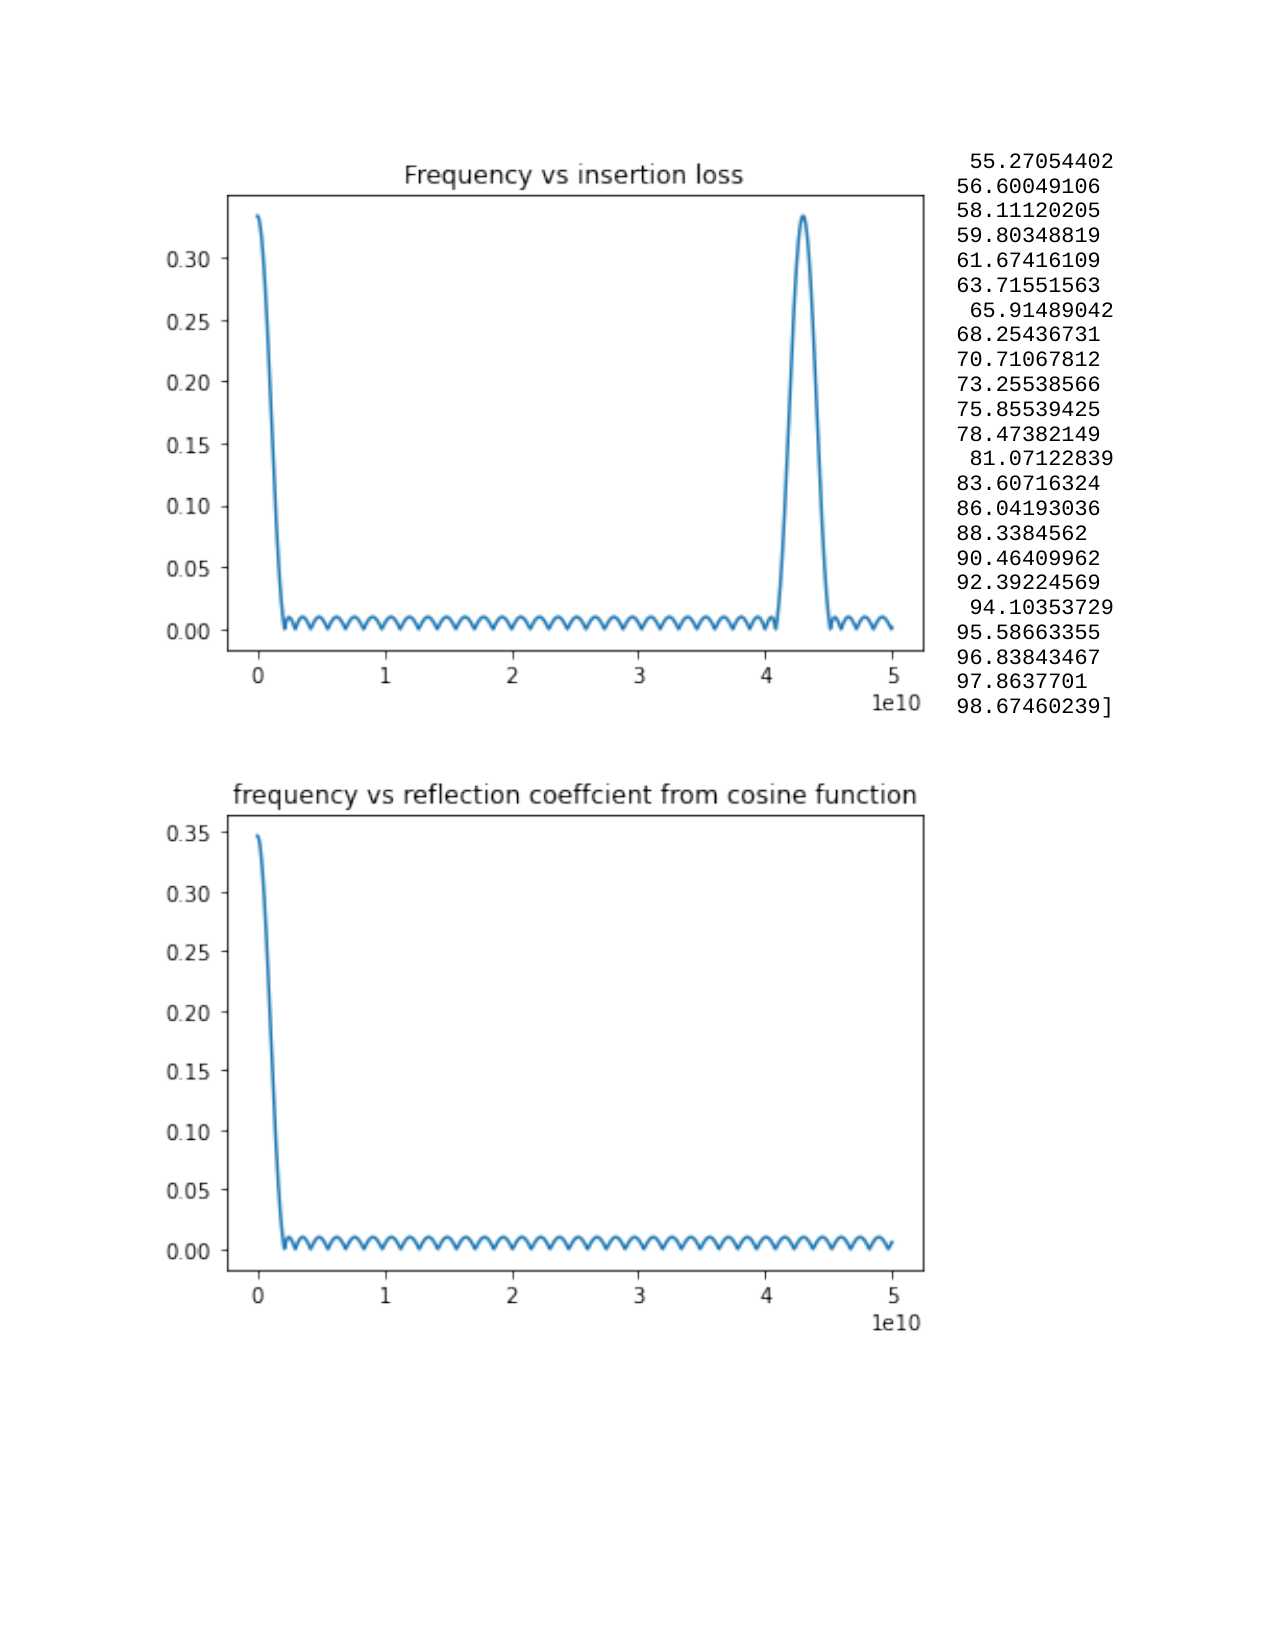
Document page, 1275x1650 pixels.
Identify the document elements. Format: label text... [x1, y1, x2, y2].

picture [150, 150, 938, 728]
text 94.10353729 95.58663355 96.83843467 97.8637701 98.67460239] [938, 596, 1125, 720]
text 65.91489042 68.25436731 70.71067812 73.25538566 75.85539425 78.47382149 [938, 299, 1125, 447]
picture [150, 769, 938, 1348]
text 55.27054402 56.60049106 58.11120205 59.80348819 61.67416109 63.71551563 [938, 150, 1125, 299]
text 81.07122839 83.60716324 86.04193036 88.3384562 90.46409962 92.39224569 [938, 447, 1125, 596]
